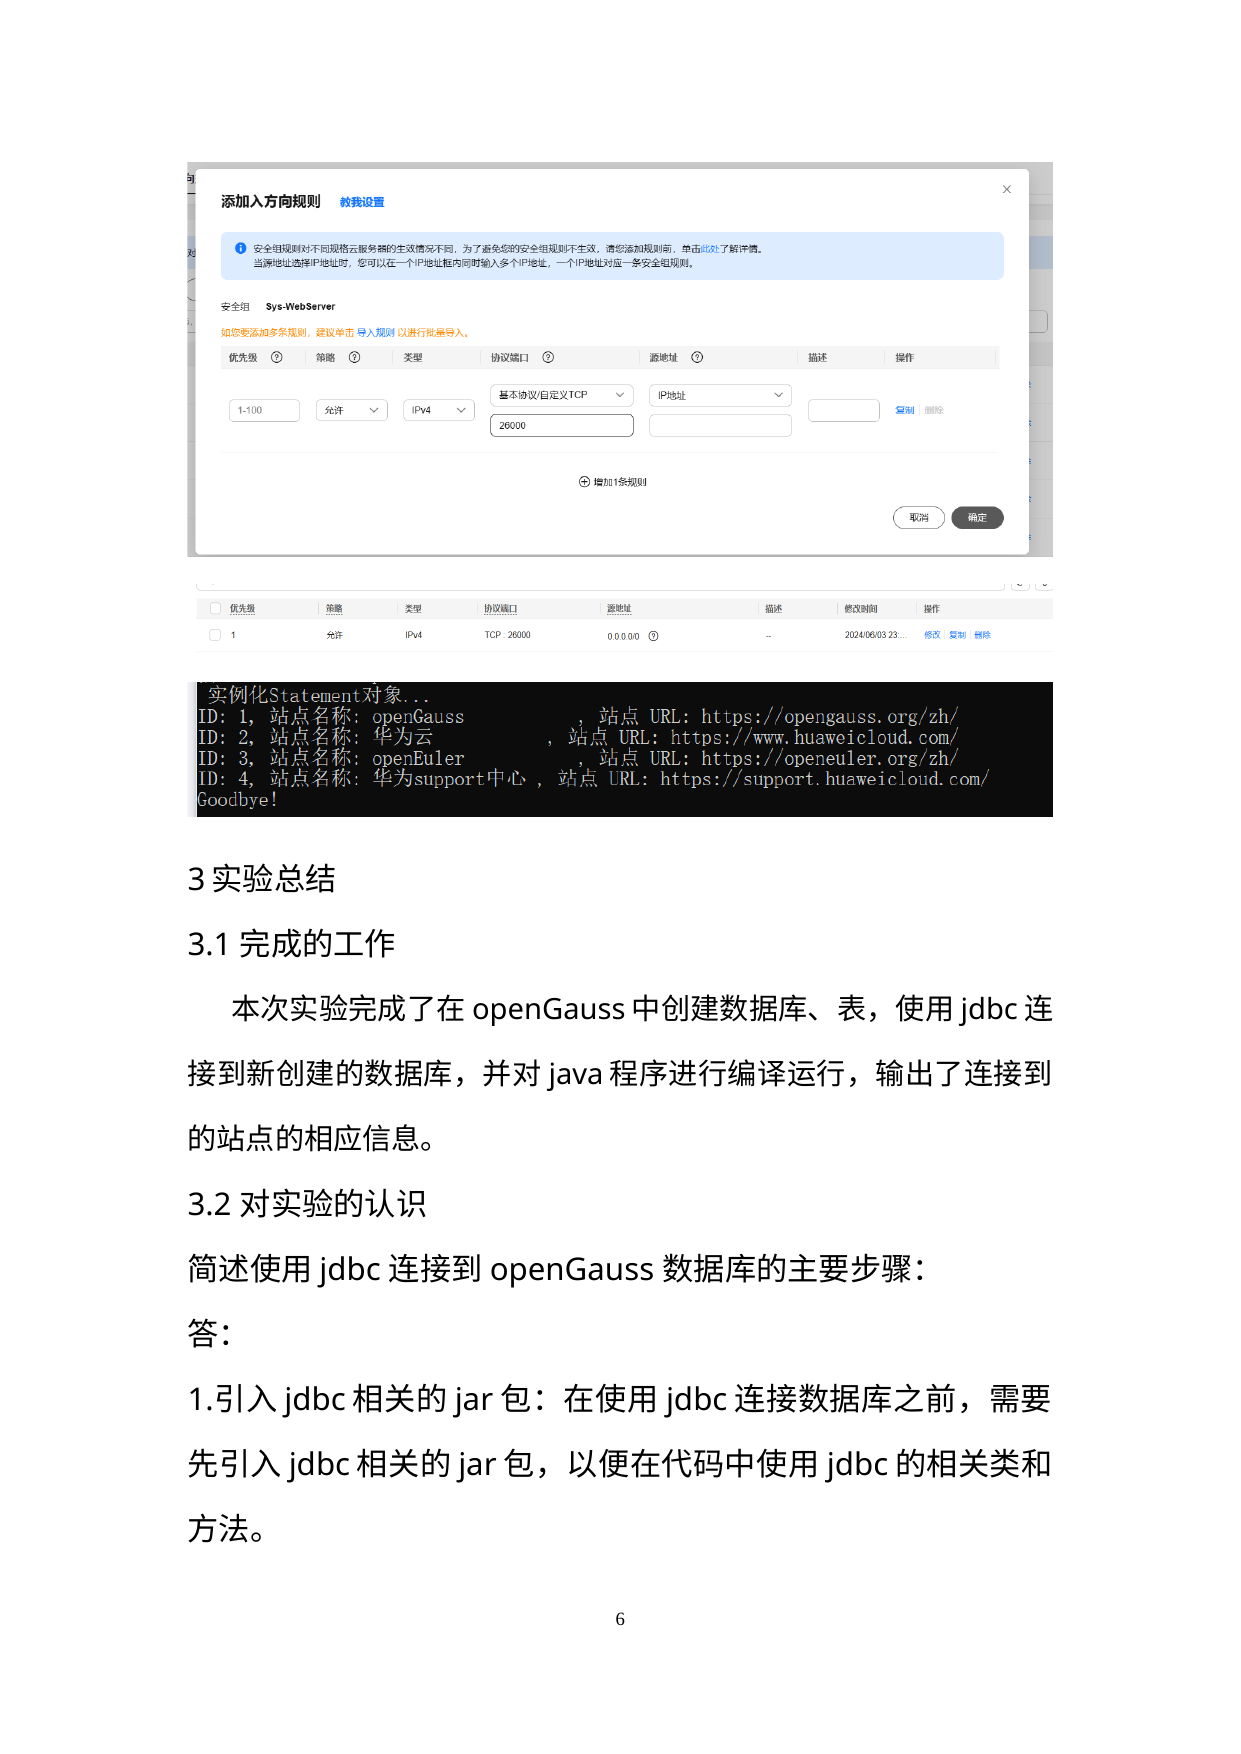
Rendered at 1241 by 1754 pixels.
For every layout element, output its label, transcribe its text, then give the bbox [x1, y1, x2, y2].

picture [187, 162, 1053, 557]
text 本次实验完成了在openGauss中创建数据库、表，使用jdbc连接到新创建的数据库，并对java程序进行编译运行，输出了连接到的站点的相应信息。 [187, 974, 1053, 1169]
text 答： [187, 1299, 1053, 1364]
text 3.1 完成的工作 [187, 909, 1053, 974]
picture [187, 584, 1053, 659]
text 简述使用 jdbc 连接到 openGauss 数据库的主要步骤： [187, 1234, 1053, 1299]
picture [187, 682, 1053, 817]
text 3实验总结 [187, 844, 1053, 909]
text 3.2 对实验的认识 [187, 1169, 1053, 1234]
text 1.引入jdbc相关的jar包：在使用jdbc连接数据库之前，需要先引入jdbc相关的jar包，以便在代码中使用jdbc的相关类和方法。 [187, 1364, 1053, 1559]
